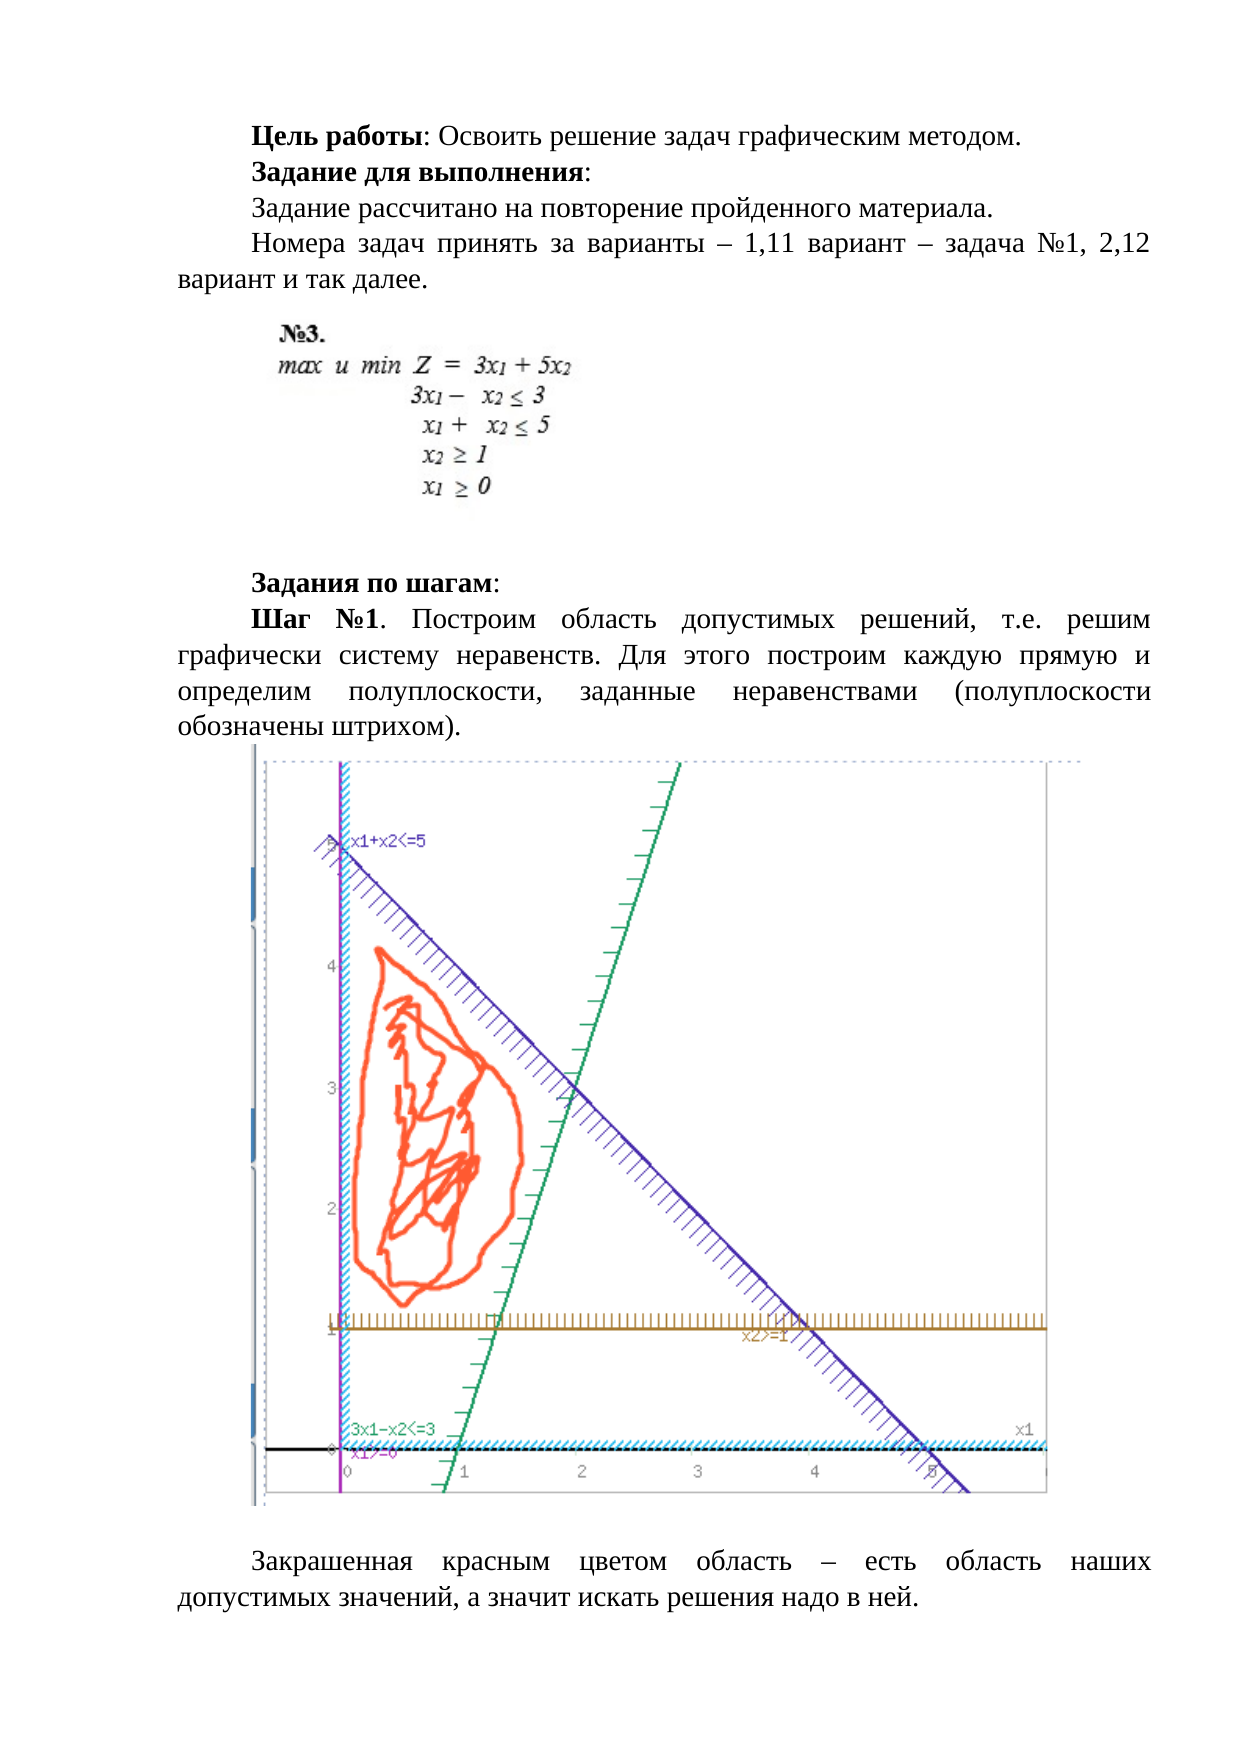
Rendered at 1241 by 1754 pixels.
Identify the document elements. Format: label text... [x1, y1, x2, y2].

picture [250, 297, 636, 527]
text Задание рассчитано на повторение пройденного материала. [177, 190, 1152, 223]
text Закрашенная красным цветом область – есть область наших допустимых значений, а значит искать решения надо в ней. [177, 1543, 1152, 1613]
text Цель работы: Освоить решение задач графическим методом. [177, 118, 1152, 152]
picture [250, 744, 1082, 1506]
text Задание для выполнения: [177, 154, 1152, 187]
text Шаг №1. Построим область допустимых решений, т.е. решим графически систему неравенств. Для этого построим каждую прямую и определим полуплоскости, заданные неравенствами (полуплоскости обозначены штрихом). [177, 601, 1152, 742]
text Номера задач принять за варианты – 1,11 вариант – задача №1, 2,12 вариант и так далее. [177, 226, 1152, 295]
text Задания по шагам: [177, 565, 1152, 599]
